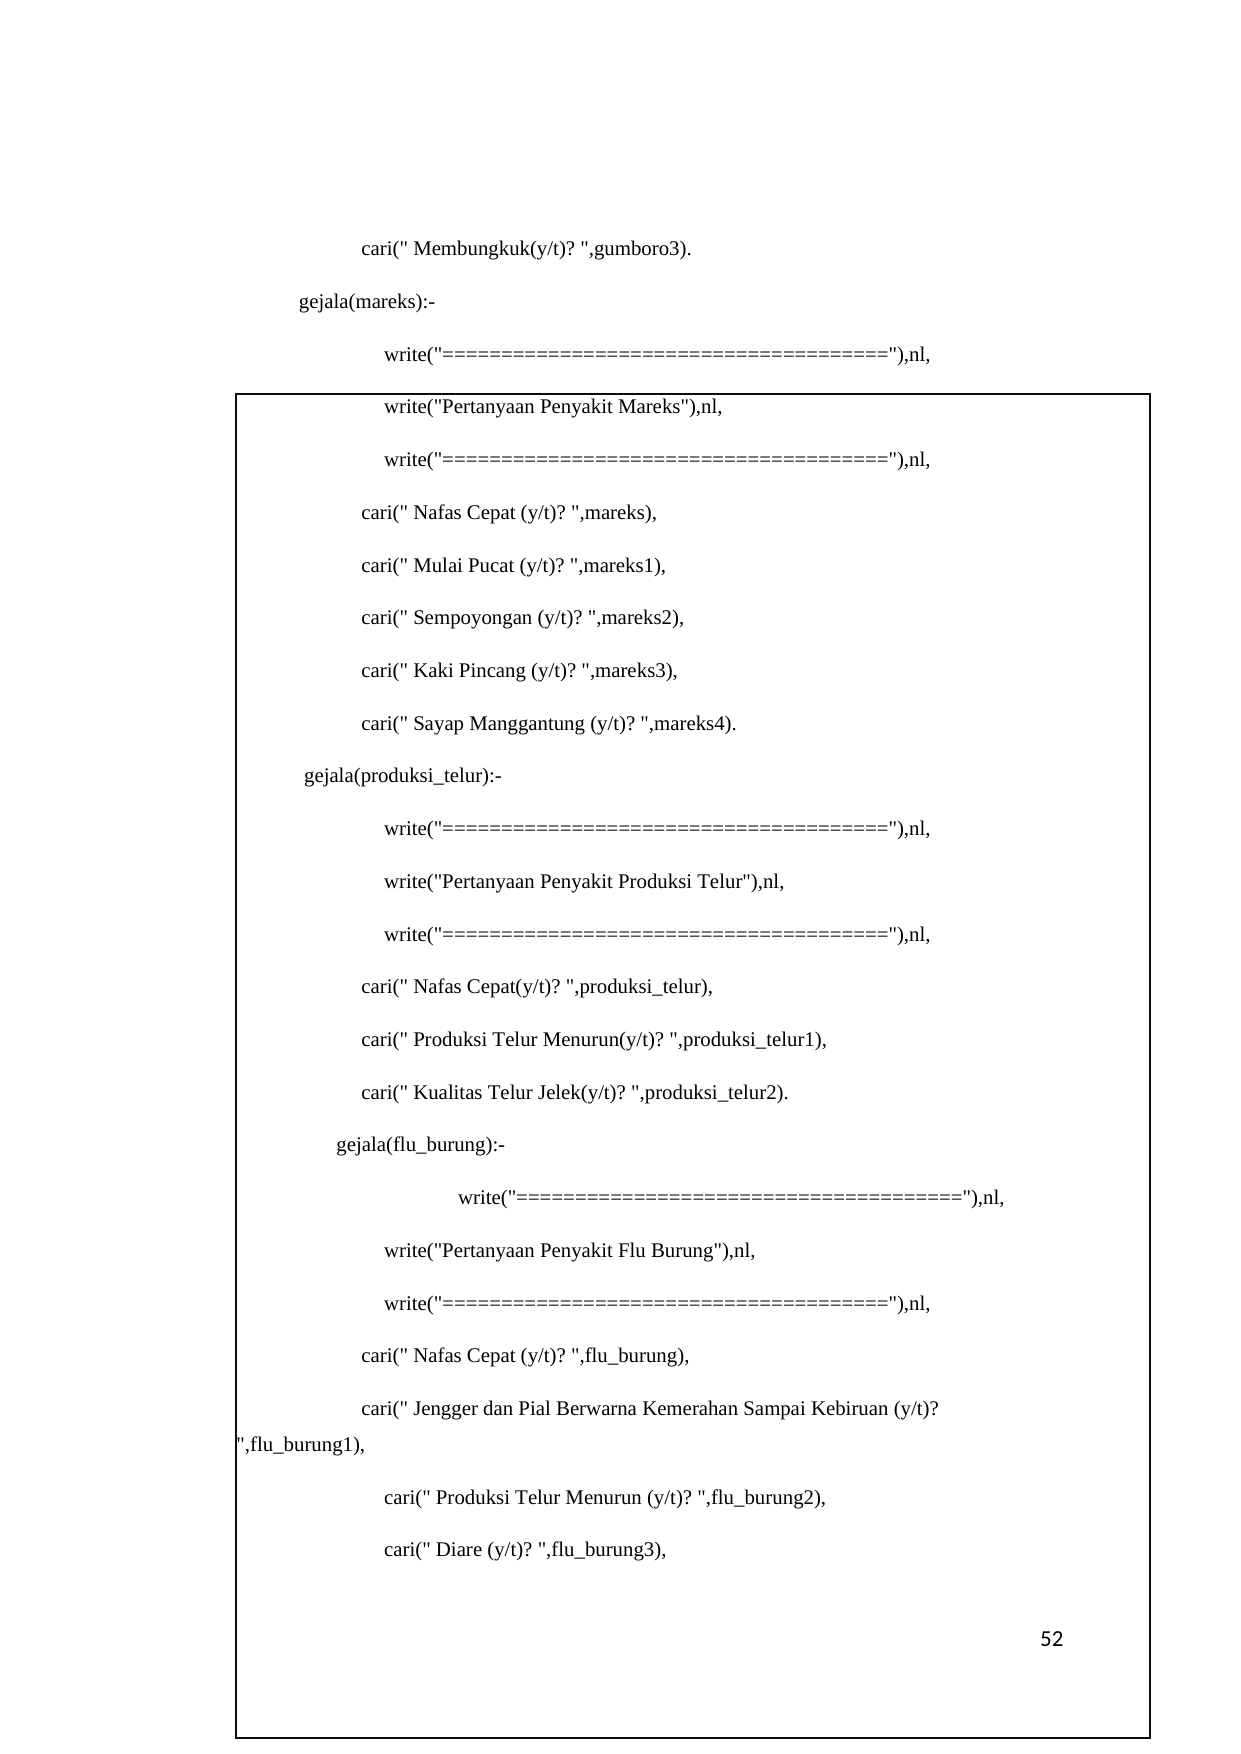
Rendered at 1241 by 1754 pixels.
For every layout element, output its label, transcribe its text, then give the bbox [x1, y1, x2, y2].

text write("======================================"),nl, [237, 1290, 1063, 1314]
text write("Pertanyaan Penyakit Mareks"),nl, [237, 395, 1063, 418]
text write("======================================"),nl, [237, 921, 1063, 946]
text write("Pertanyaan Penyakit Produksi Telur"),nl, [237, 869, 1063, 893]
text gejala(produksi_telur):- [237, 763, 1063, 787]
text cari(" Kaki Pincang (y/t)? ",mareks3), [237, 658, 1063, 682]
text cari(" Nafas Cepat (y/t)? ",mareks), [237, 500, 1063, 524]
text write("======================================"),nl, [237, 816, 1063, 840]
text cari(" Produksi Telur Menurun(y/t)? ",produksi_telur1), [237, 1027, 1063, 1051]
text cari(" Nafas Cepat(y/t)? ",produksi_telur), [237, 974, 1063, 998]
text cari(" Nafas Cepat (y/t)? ",flu_burung), [237, 1343, 1063, 1367]
text cari(" Produksi Telur Menurun (y/t)? ",flu_burung2), [237, 1484, 1063, 1509]
text cari(" Diare (y/t)? ",flu_burung3), [237, 1537, 1063, 1561]
text cari(" Jengger dan Pial Berwarna Kemerahan Sampai Kebiruan (y/t)? ",flu_burung1), [237, 1396, 1063, 1456]
text write("======================================"),nl, [237, 1185, 1063, 1209]
text cari(" Kualitas Telur Jelek(y/t)? ",produksi_telur2). [237, 1079, 1063, 1104]
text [237, 447, 1063, 471]
text cari(" Sayap Manggantung (y/t)? ",mareks4). [237, 711, 1063, 735]
text gejala(mareks):- [236, 289, 1063, 313]
text cari(" Sempoyongan (y/t)? ",mareks2), [237, 605, 1063, 629]
text cari(" Membungkuk(y/t)? ",gumboro3). [236, 236, 1063, 260]
text cari(" Mulai Pucat (y/t)? ",mareks1), [237, 552, 1063, 577]
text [236, 342, 1063, 366]
text write("Pertanyaan Penyakit Flu Burung"),nl, [237, 1238, 1063, 1262]
text gejala(flu_burung):- [237, 1132, 1063, 1156]
